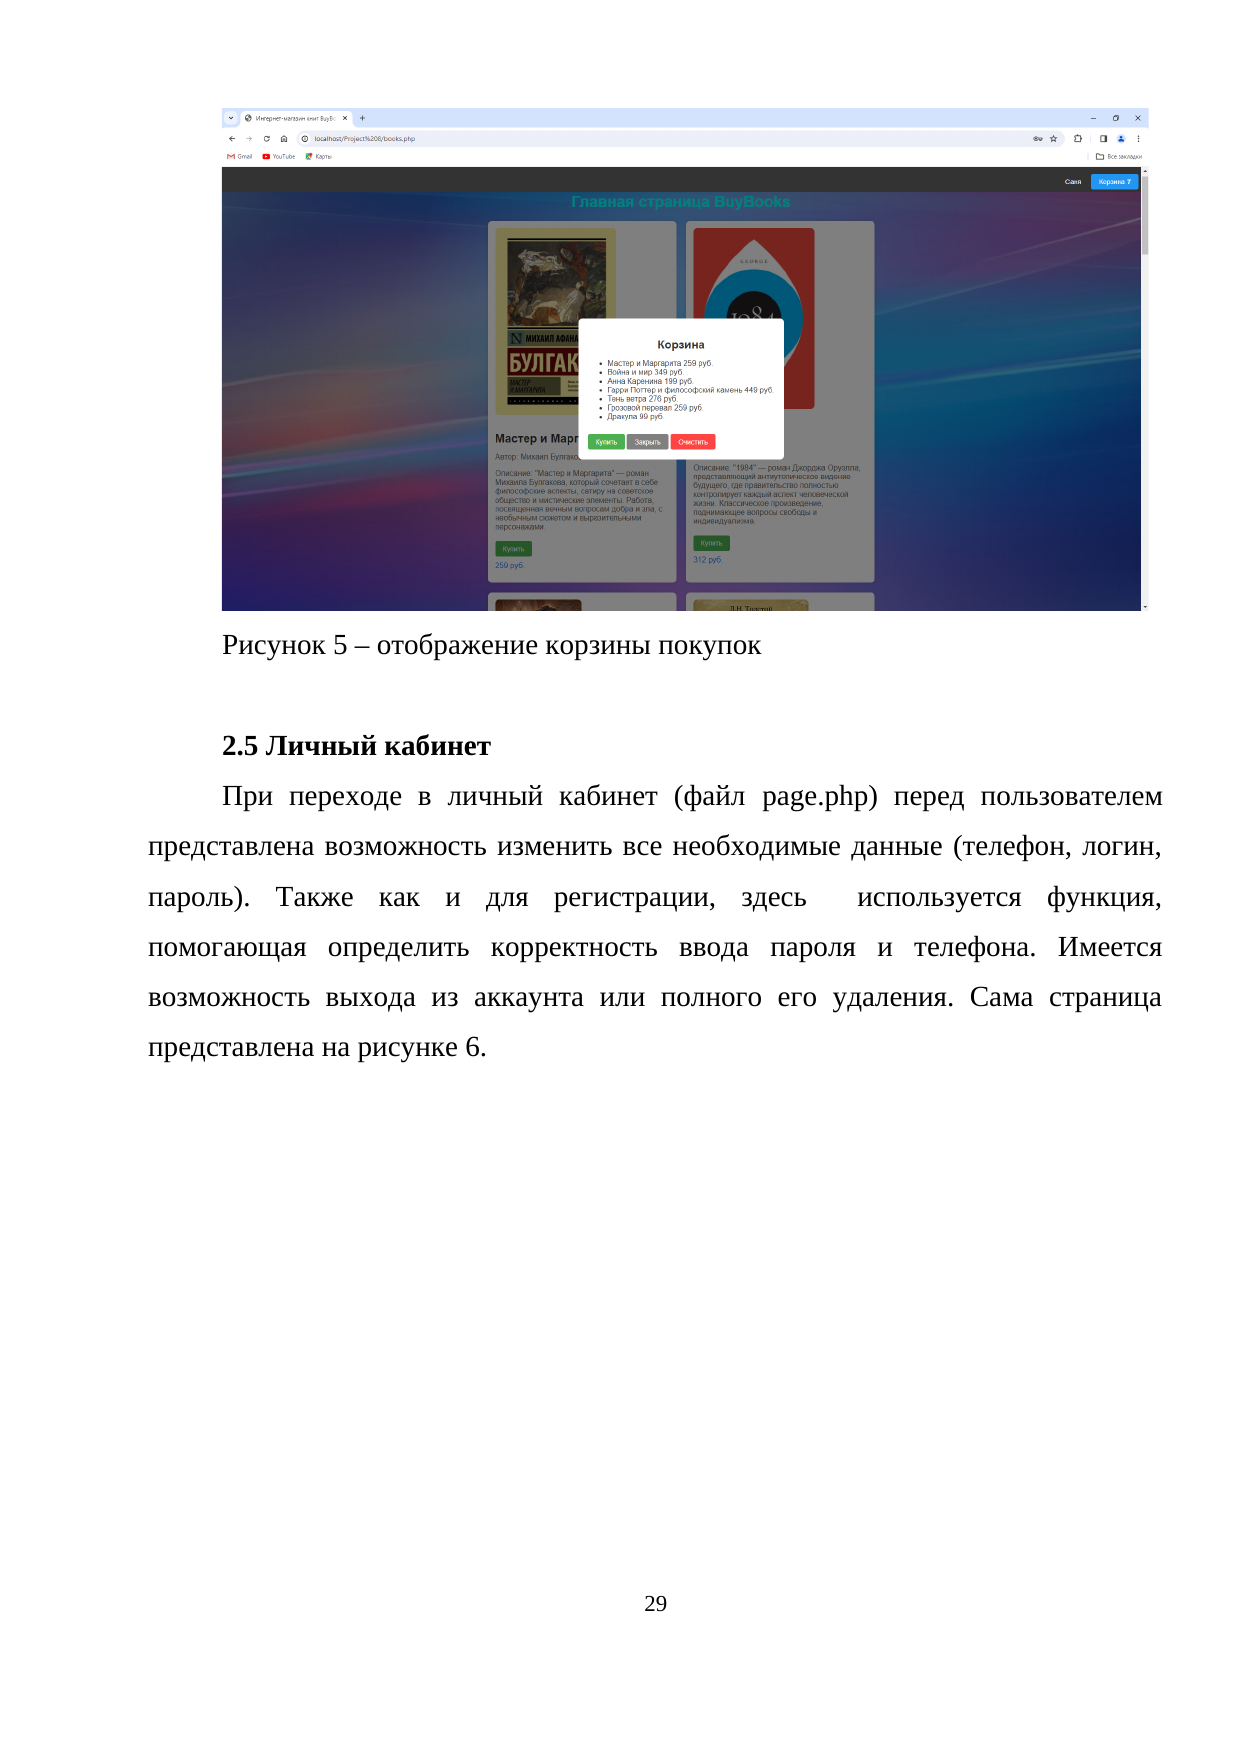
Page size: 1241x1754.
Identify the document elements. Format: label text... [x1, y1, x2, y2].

subtitle 2.5 Личный кабинет [148, 728, 1163, 761]
text При переходе в личный кабинет (файл page.php) перед пользователем представлена возможность изменить все необходимые данные (телефон, логин, пароль). Также как и для регистрации, здесь используется функция, помогающая определить корректность ввода пароля и телефона. Имеется возможность выхода из аккаунта или полного его удаления. Сама страница представлена на рисунке 6. [148, 778, 1163, 1063]
text Рисунок 5 – отображение корзины покупок [148, 627, 1163, 661]
picture [221, 108, 1149, 611]
